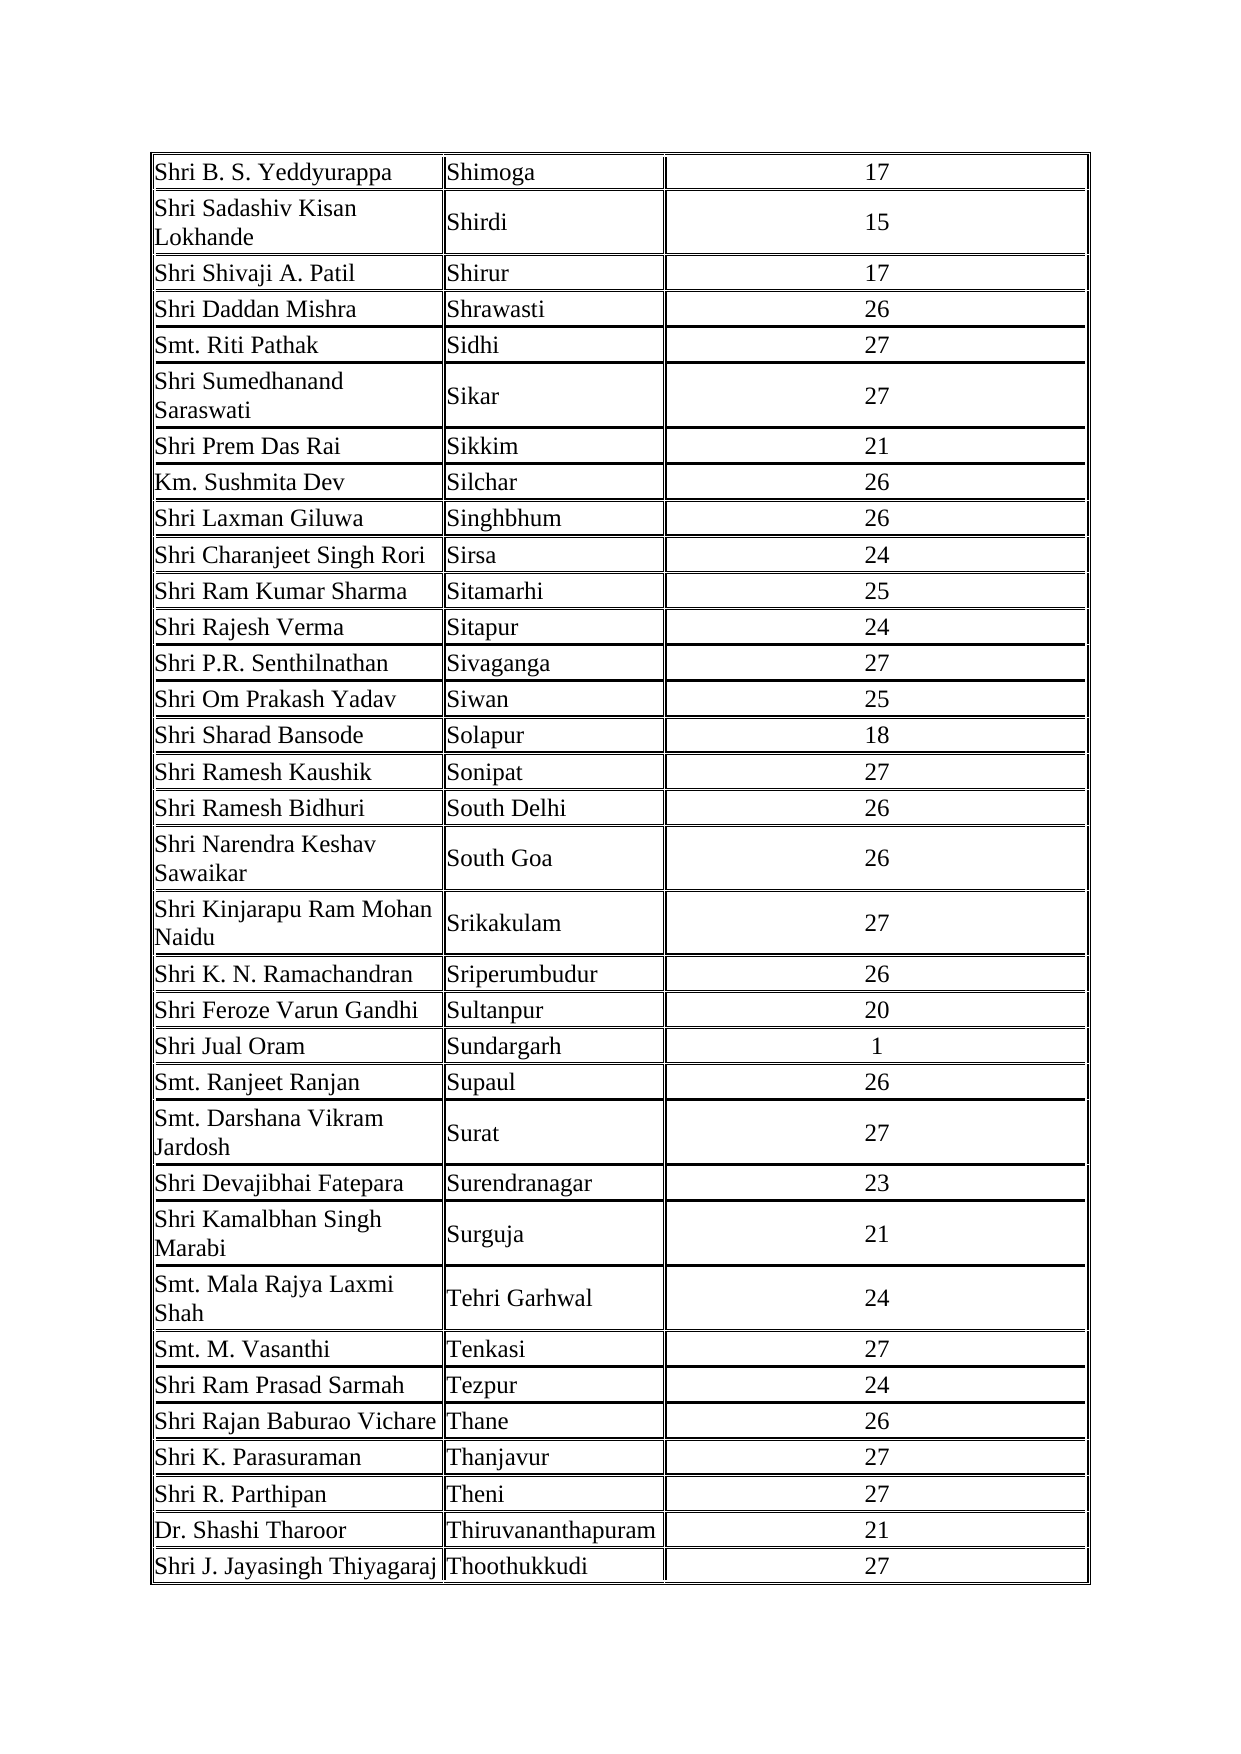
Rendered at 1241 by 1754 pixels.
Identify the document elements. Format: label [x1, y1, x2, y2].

table_header [152, 153, 1090, 1584]
